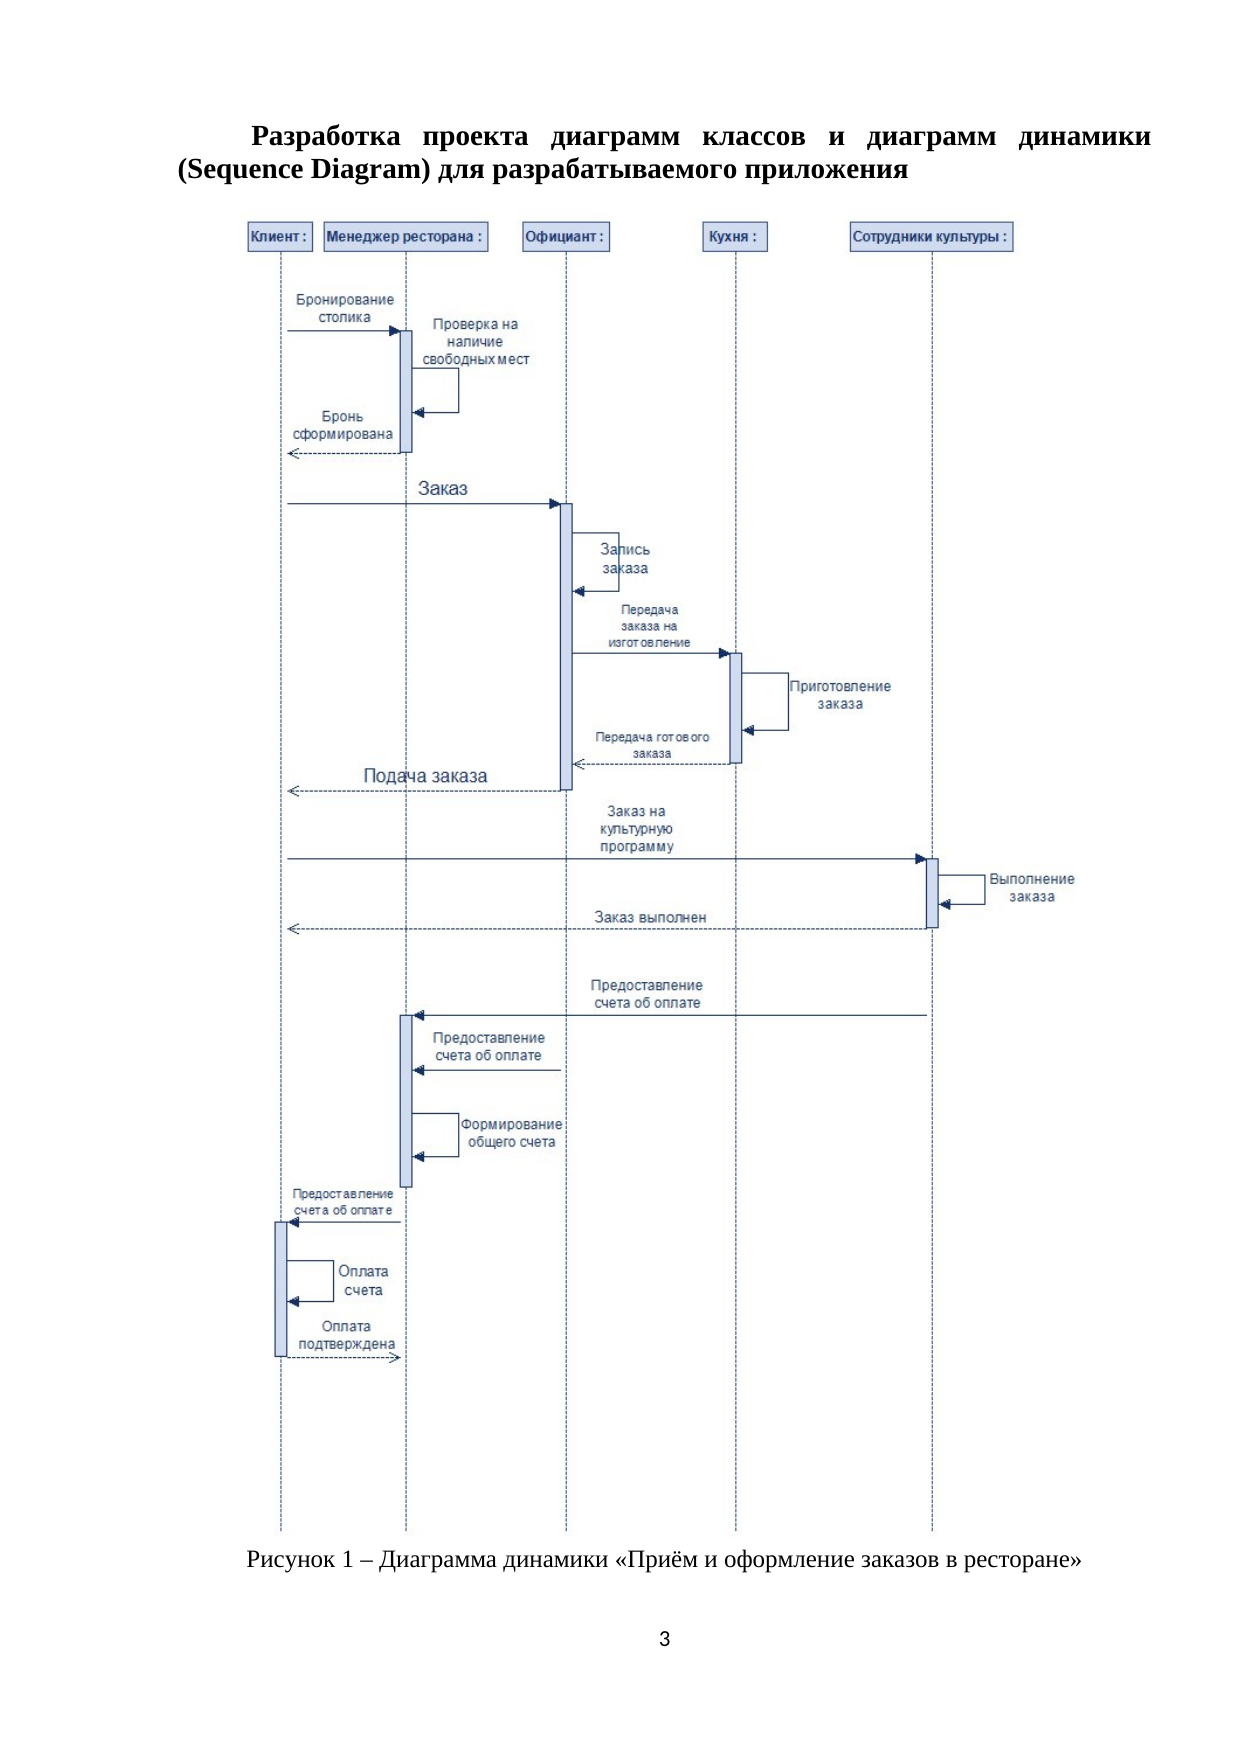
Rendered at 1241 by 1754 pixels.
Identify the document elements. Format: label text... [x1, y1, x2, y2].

text Рисунок 1 – Диаграмма динамики «Приём и оформление заказов в ресторане» [177, 1544, 1152, 1573]
picture [237, 210, 1092, 1544]
subtitle Разработка проекта диаграмм классов и диаграмм динамики (Sequence Diagram) для разрабатываемого приложения [177, 118, 1152, 185]
